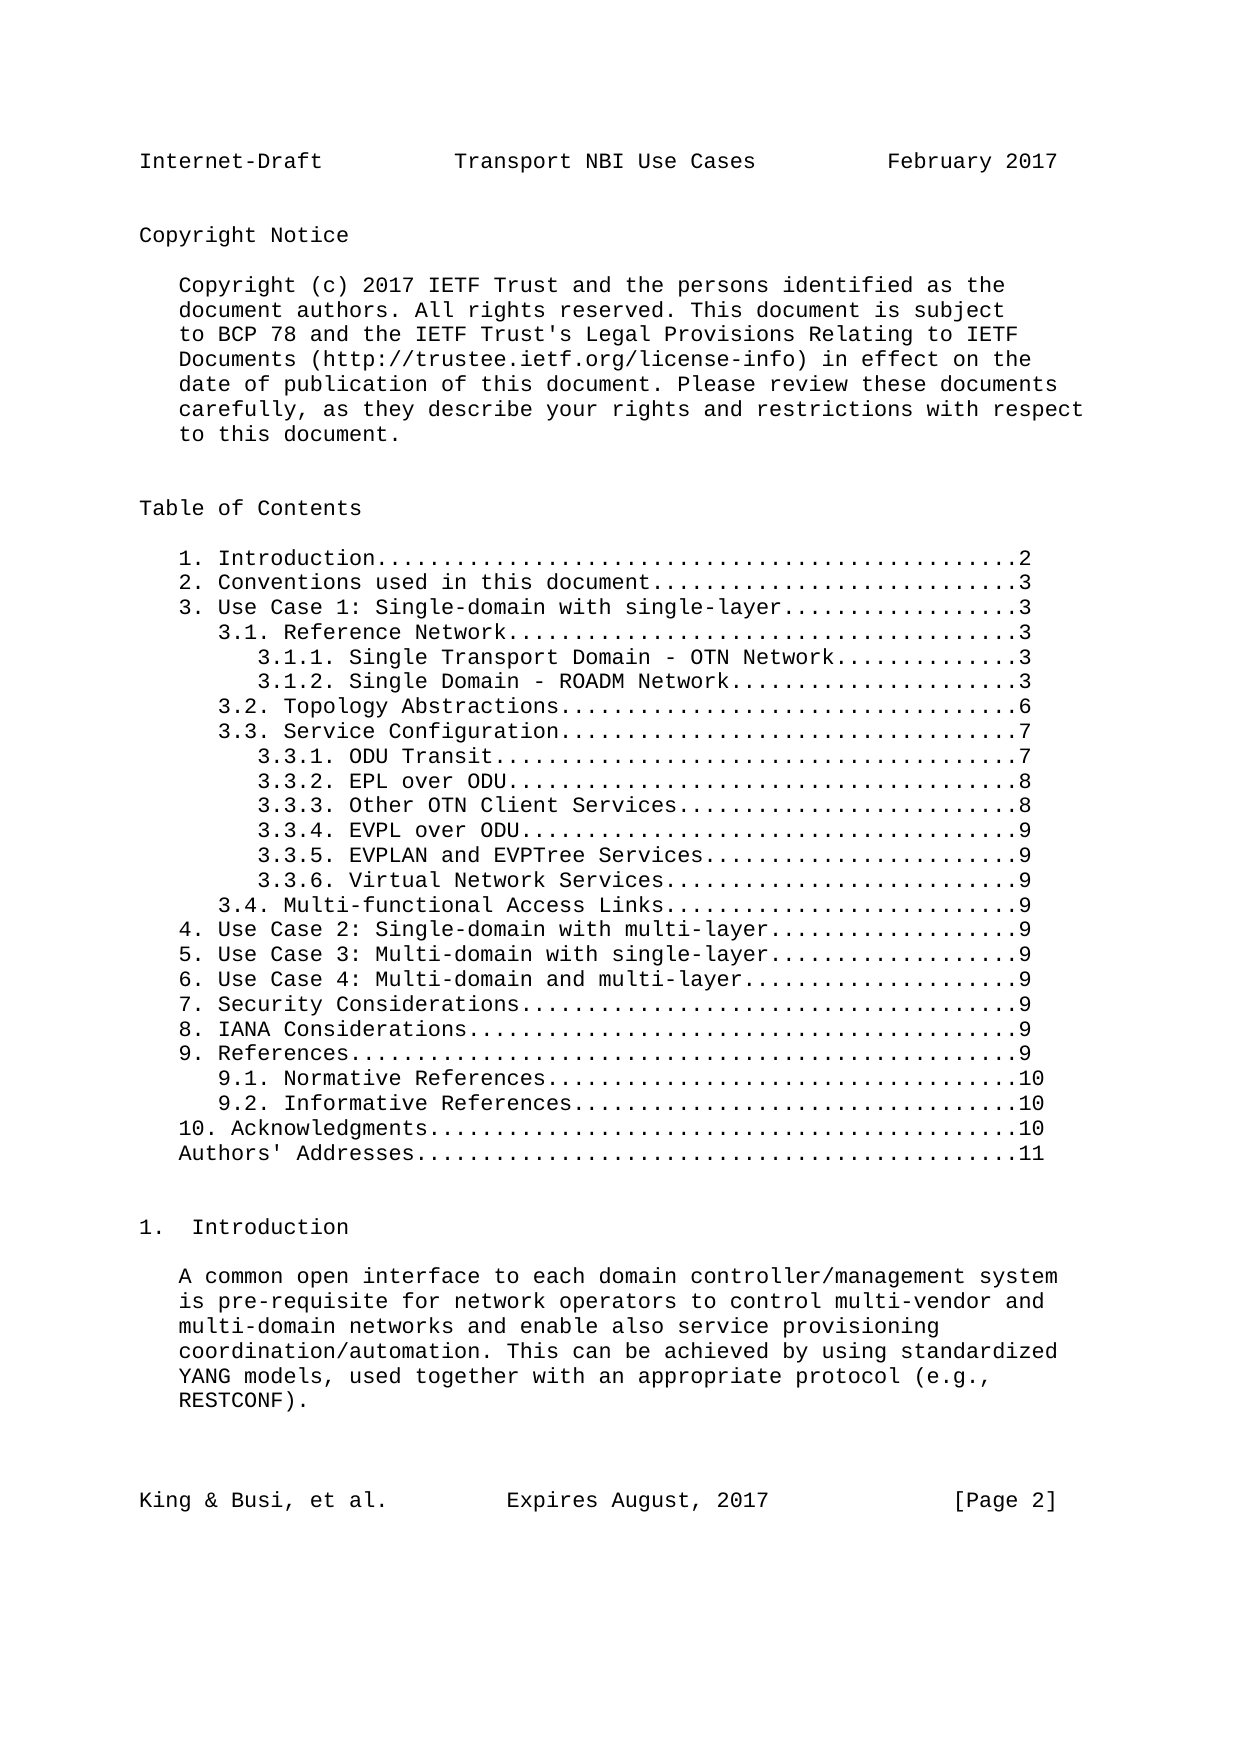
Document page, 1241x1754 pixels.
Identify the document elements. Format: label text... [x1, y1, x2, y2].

text YANG models, used together with an appropriate protocol (e.g., [139, 1365, 1101, 1389]
text to BCP 78 and the IETF Trust's Legal Provisions Relating to IETF [139, 323, 1101, 348]
text 9. References...................................................9 [139, 1042, 1101, 1067]
text RESTCONF). [139, 1389, 1101, 1414]
text 1. Introduction.................................................2 [139, 547, 1101, 571]
text King & Busi, et al. Expires August, 2017 [Page 2] [139, 1489, 1101, 1513]
text 3.3.1. ODU Transit........................................7 [139, 745, 1101, 770]
text 10. Acknowledgments.............................................10 [139, 1117, 1101, 1142]
text Table of Contents [139, 497, 1101, 522]
text Internet-Draft Transport NBI Use Cases February 2017 [139, 150, 1101, 175]
text A common open interface to each domain controller/management system [139, 1266, 1101, 1290]
text Authors' Addresses..............................................11 [139, 1142, 1101, 1166]
text carefully, as they describe your rights and restrictions with respect [139, 398, 1101, 423]
text coordination/automation. This can be achieved by using standardized [139, 1340, 1101, 1365]
text 3.3.4. EVPL over ODU......................................9 [139, 819, 1101, 844]
text 4. Use Case 2: Single-domain with multi-layer...................9 [139, 918, 1101, 943]
text 3.1.2. Single Domain - ROADM Network......................3 [139, 671, 1101, 695]
text 3.3.3. Other OTN Client Services..........................8 [139, 794, 1101, 819]
text multi-domain networks and enable also service provisioning [139, 1315, 1101, 1340]
text 1. Introduction [139, 1216, 1101, 1241]
text is pre-requisite for network operators to control multi-vendor and [139, 1290, 1101, 1315]
text Documents (http://trustee.ietf.org/license-info) in effect on the [139, 348, 1101, 373]
text Copyright (c) 2017 IETF Trust and the persons identified as the [139, 274, 1101, 299]
text date of publication of this document. Please review these documents [139, 373, 1101, 398]
text 3.4. Multi-functional Access Links...........................9 [139, 894, 1101, 918]
text 3. Use Case 1: Single-domain with single-layer..................3 [139, 596, 1101, 621]
text to this document. [139, 423, 1101, 447]
text document authors. All rights reserved. This document is subject [139, 299, 1101, 323]
text 3.1. Reference Network.......................................3 [139, 621, 1101, 646]
text 3.1.1. Single Transport Domain - OTN Network..............3 [139, 646, 1101, 671]
text 3.3.2. EPL over ODU.......................................8 [139, 770, 1101, 794]
text 3.3. Service Configuration...................................7 [139, 720, 1101, 745]
text 9.1. Normative References....................................10 [139, 1067, 1101, 1092]
text 3.3.5. EVPLAN and EVPTree Services........................9 [139, 844, 1101, 869]
text 6. Use Case 4: Multi-domain and multi-layer.....................9 [139, 968, 1101, 993]
text 5. Use Case 3: Multi-domain with single-layer...................9 [139, 943, 1101, 968]
text Copyright Notice [139, 224, 1101, 249]
text 9.2. Informative References..................................10 [139, 1092, 1101, 1117]
text 2. Conventions used in this document............................3 [139, 571, 1101, 596]
text 8. IANA Considerations..........................................9 [139, 1018, 1101, 1042]
text 7. Security Considerations......................................9 [139, 993, 1101, 1018]
text 3.3.6. Virtual Network Services...........................9 [139, 869, 1101, 894]
text 3.2. Topology Abstractions...................................6 [139, 695, 1101, 720]
